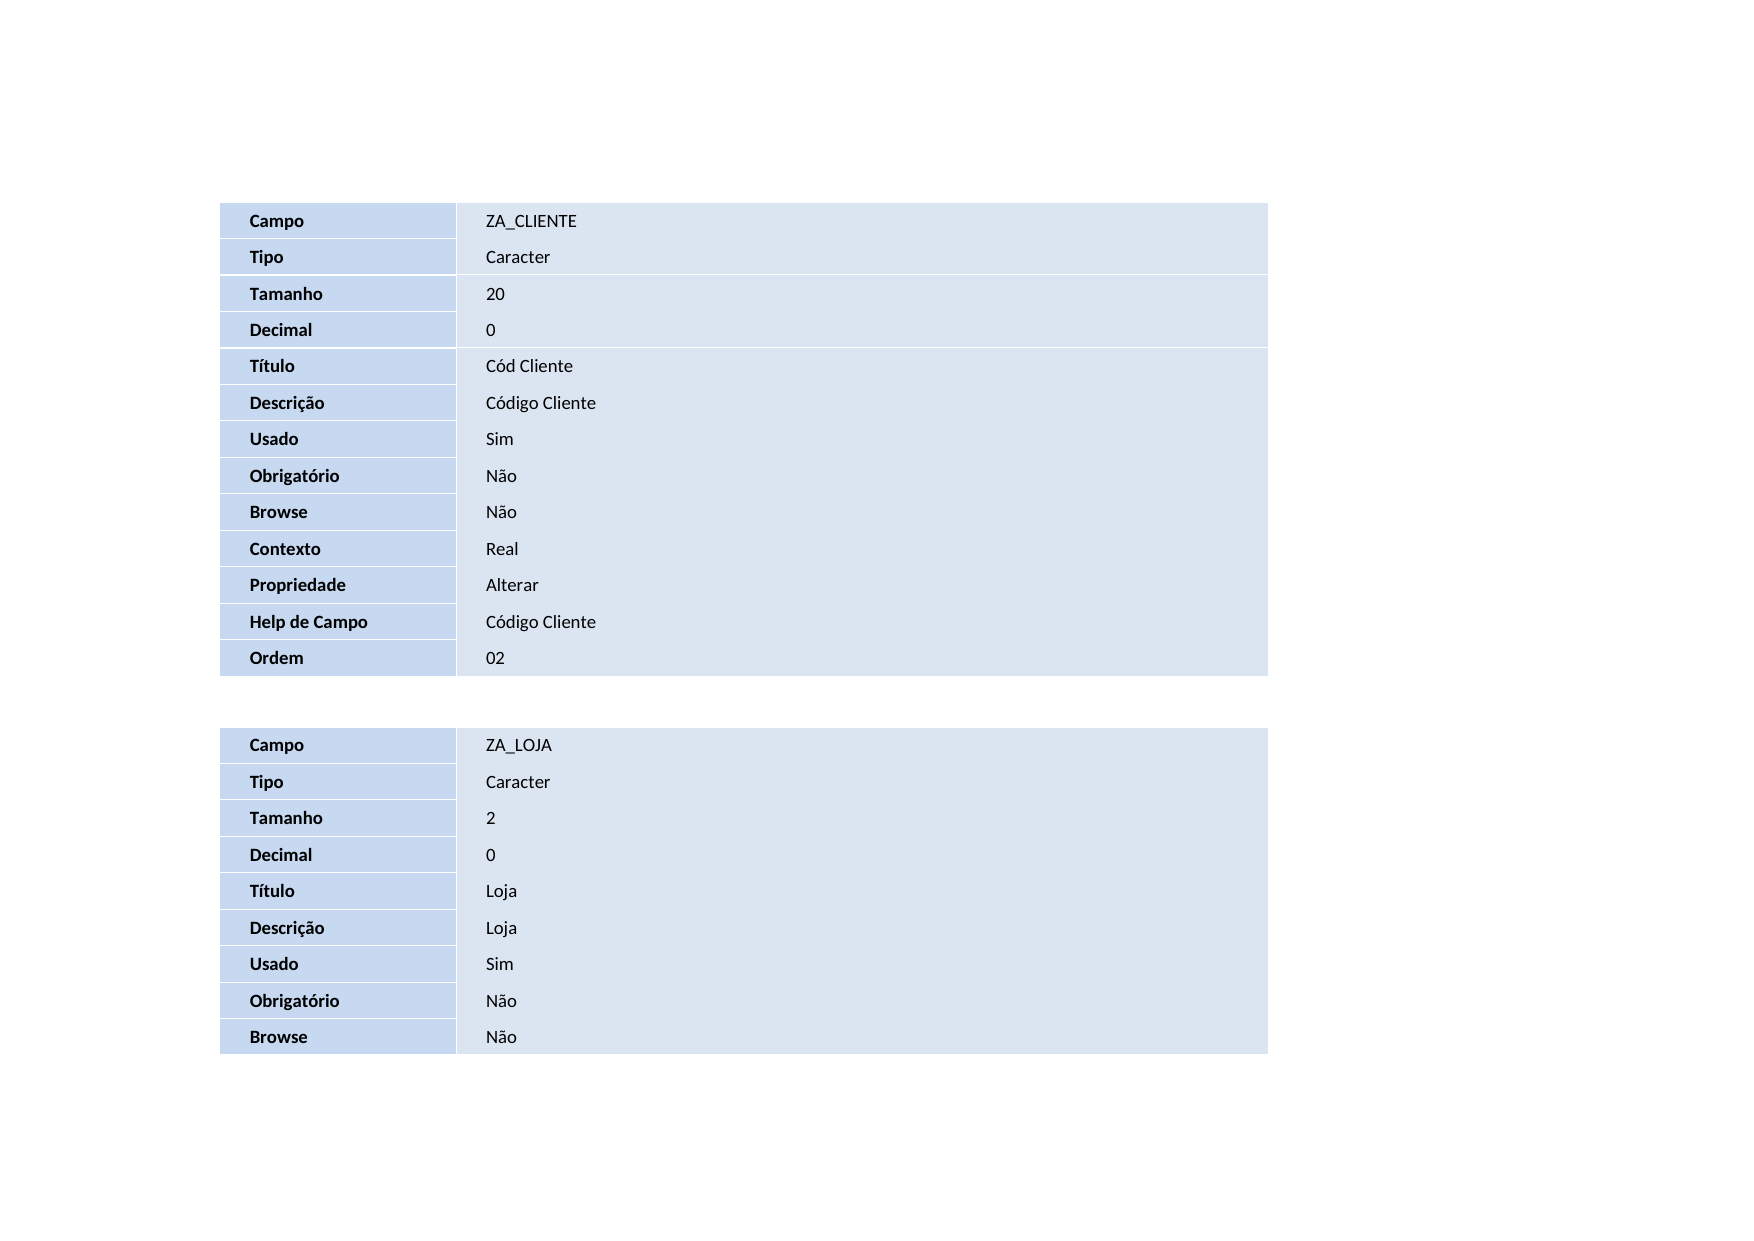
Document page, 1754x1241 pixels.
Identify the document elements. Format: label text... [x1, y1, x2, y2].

table_cell Browse [220, 494, 456, 530]
table_cell Alterar [457, 566, 1268, 603]
table_cell Tipo [220, 239, 456, 274]
table_cell Não [457, 457, 1268, 493]
table_cell Obrigatório [220, 983, 456, 1018]
table_cell Título [220, 349, 456, 384]
table_cell Tamanho [220, 276, 456, 311]
table_cell Caracter [457, 238, 1268, 274]
table_cell Help de Campo [220, 604, 456, 639]
table_cell Obrigatório [220, 458, 456, 493]
table_cell Cód Cliente [457, 348, 1268, 384]
table_cell Não [457, 493, 1268, 530]
table_cell Contexto [220, 531, 456, 566]
table_cell Sim [457, 420, 1268, 457]
table_cell Real [457, 530, 1268, 566]
table_cell Tamanho [220, 800, 456, 836]
table_cell Decimal [220, 312, 456, 347]
table_cell Descrição [220, 385, 456, 420]
table_cell Não [457, 982, 1268, 1018]
table_cell 2 [457, 799, 1268, 836]
table_cell Sim [457, 945, 1268, 982]
table_cell 0 [457, 311, 1268, 347]
table_cell Código Cliente [457, 603, 1268, 639]
table_cell Usado [220, 421, 456, 457]
table_cell Usado [220, 946, 456, 982]
table_header ZA_CLIENTE [457, 203, 1268, 238]
table_header Campo [220, 728, 456, 763]
table_cell Código Cliente [457, 384, 1268, 420]
table_cell Loja [457, 872, 1268, 909]
table_cell Ordem [220, 640, 456, 676]
table_cell Browse [220, 1019, 456, 1054]
table_cell 02 [457, 639, 1268, 676]
table_header ZA_LOJA [457, 728, 1268, 763]
table_cell Título [220, 873, 456, 909]
table_cell 20 [457, 275, 1268, 311]
table_cell Decimal [220, 837, 456, 872]
table_cell Tipo [220, 764, 456, 799]
table_cell 0 [457, 836, 1268, 872]
table_cell Propriedade [220, 567, 456, 603]
table_header Campo [220, 203, 456, 238]
table_cell Caracter [457, 763, 1268, 799]
table_cell Descrição [220, 910, 456, 945]
table_cell Loja [457, 909, 1268, 945]
table_cell Não [457, 1018, 1268, 1054]
